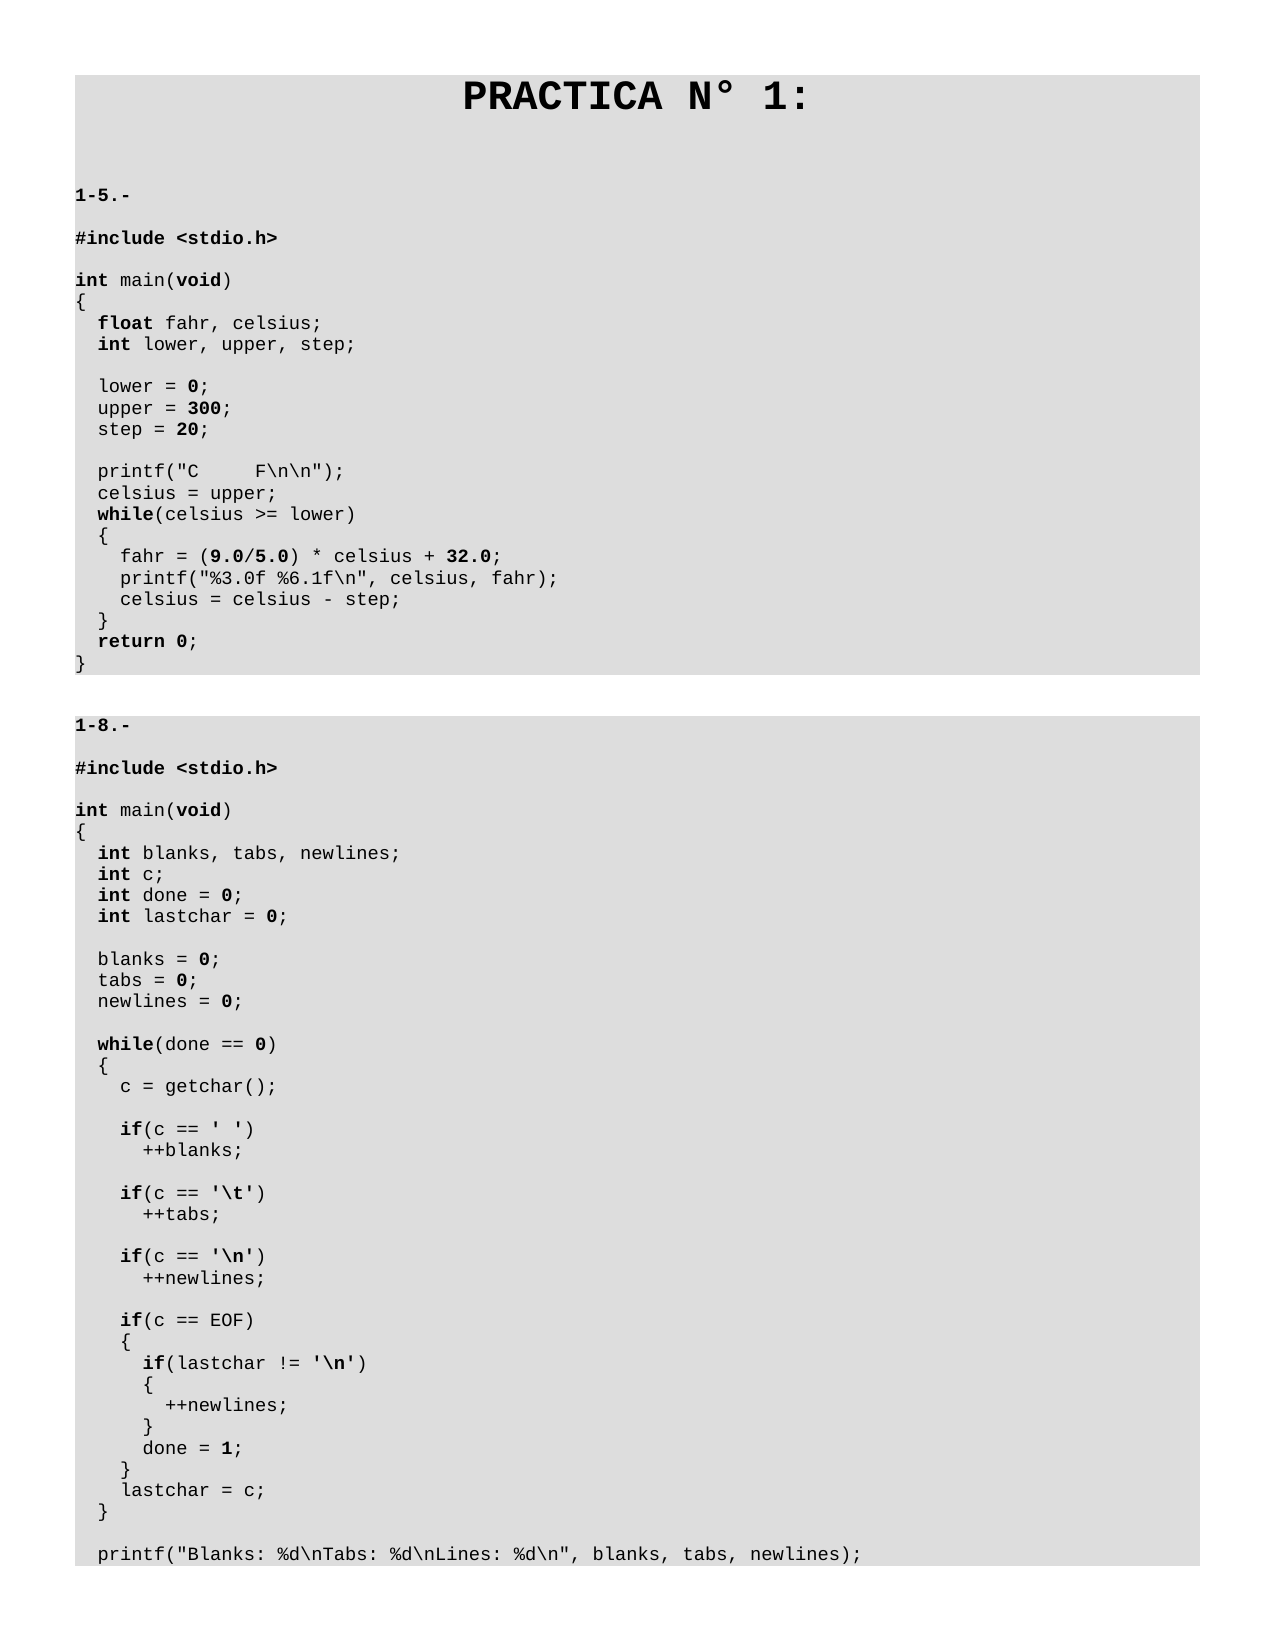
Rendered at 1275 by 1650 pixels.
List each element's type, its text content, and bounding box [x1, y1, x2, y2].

text ++tabs; [75, 1205, 1200, 1226]
text int lastchar = 0; [75, 907, 1200, 928]
text if(c == ' ') [75, 1120, 1200, 1141]
text int main(void) [75, 271, 1200, 292]
text 1-8.- [75, 716, 1200, 737]
text if(c == '\n') [75, 1247, 1200, 1268]
text fahr = (9.0/5.0) * celsius + 32.0; [75, 547, 1200, 568]
text int main(void) [75, 801, 1200, 822]
text } [75, 1460, 1200, 1481]
text int lower, upper, step; [75, 335, 1200, 356]
text while(celsius >= lower) [75, 505, 1200, 526]
text { [75, 292, 1200, 313]
text while(done == 0) [75, 1035, 1200, 1056]
text return 0; [75, 632, 1200, 653]
text done = 1; [75, 1438, 1200, 1460]
text step = 20; [75, 420, 1200, 441]
text printf("Blanks: %d\nTabs: %d\nLines: %d\n", blanks, tabs, newlines); [75, 1545, 1200, 1566]
text } [75, 611, 1200, 632]
text if(lastchar != '\n') [75, 1353, 1200, 1375]
text if(c == EOF) [75, 1311, 1200, 1332]
text { [75, 1375, 1200, 1396]
text ++newlines; [75, 1396, 1200, 1417]
text newlines = 0; [75, 992, 1200, 1013]
text int done = 0; [75, 886, 1200, 907]
text { [75, 526, 1200, 547]
text printf("%3.0f %6.1f\n", celsius, fahr); [75, 568, 1200, 590]
text { [75, 822, 1200, 843]
text int c; [75, 865, 1200, 886]
text #include <stdio.h> [75, 228, 1200, 250]
text } [75, 653, 1200, 675]
text printf("C F\n\n"); [75, 462, 1200, 483]
text 1-5.- [75, 186, 1200, 207]
text { [75, 1332, 1200, 1353]
text int blanks, tabs, newlines; [75, 843, 1200, 865]
text } [75, 1417, 1200, 1438]
text if(c == '\t') [75, 1183, 1200, 1205]
text } [75, 1502, 1200, 1523]
text ++blanks; [75, 1141, 1200, 1162]
text celsius = upper; [75, 483, 1200, 505]
text tabs = 0; [75, 971, 1200, 992]
text float fahr, celsius; [75, 313, 1200, 335]
text #include <stdio.h> [75, 758, 1200, 780]
text upper = 300; [75, 398, 1200, 420]
text lastchar = c; [75, 1481, 1200, 1502]
text blanks = 0; [75, 950, 1200, 971]
text lower = 0; [75, 377, 1200, 398]
text celsius = celsius - step; [75, 590, 1200, 611]
text c = getchar(); [75, 1077, 1200, 1098]
text ++newlines; [75, 1268, 1200, 1290]
text PRACTICA N° 1: [75, 75, 1200, 122]
text { [75, 1056, 1200, 1077]
